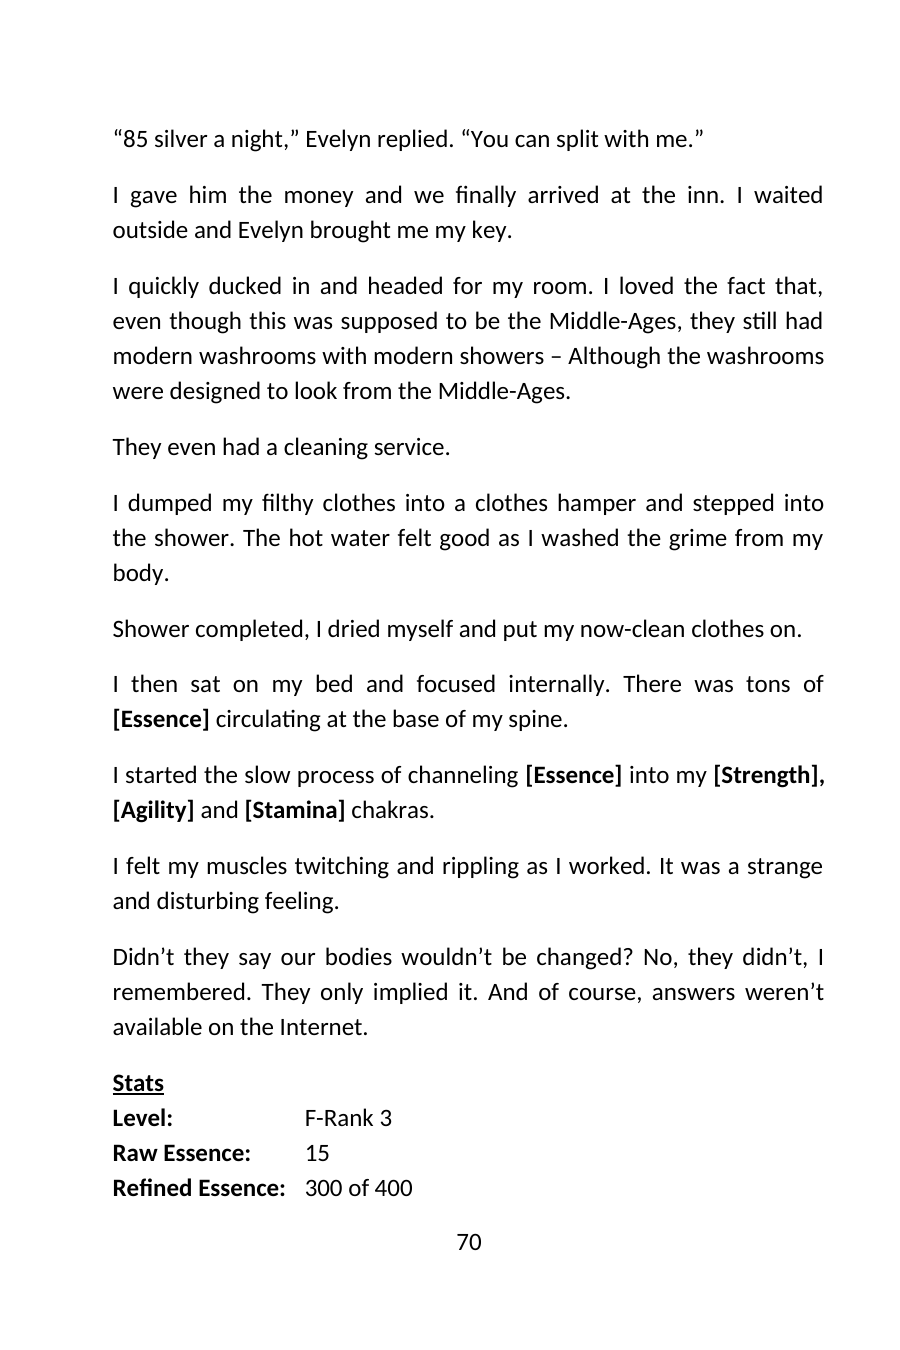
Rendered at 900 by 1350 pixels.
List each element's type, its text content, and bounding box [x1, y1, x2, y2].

text I gave him the money and we finally arrived at the inn. I waited outside and Evelyn brought me my key. [112, 179, 825, 245]
text Raw Essence: 15 [112, 1137, 825, 1167]
text Shower completed, I dried myself and put my now-clean clothes on. [112, 613, 825, 643]
text Didn’t they say our bodies wouldn’t be changed? No, they didn’t, I remembered. They only implied it. And of course, answers weren’t available on the Internet. [112, 941, 825, 1042]
text Stats [112, 1067, 825, 1097]
text They even had a cleaning service. [112, 431, 825, 462]
text Refined Essence: 300 of 400 [112, 1172, 825, 1202]
text I then sat on my bed and focused internally. There was tons of [Essence] circulating at the base of my spine. [112, 669, 825, 734]
text Level: F-Rank 3 [112, 1102, 825, 1132]
text I dumped my filthy clothes into a clothes hamper and stepped into the shower. The hot water felt good as I washed the grime from my body. [112, 487, 825, 587]
text I started the slow process of channeling [Essence] into my [Strength], [Agility] and [Stamina] chakras. [112, 759, 825, 825]
text I quickly ducked in and headed for my room. I loved the fact that, even though this was supposed to be the Middle-Ages, they still had modern washrooms with modern showers – Although the washrooms were designed to look from the Middle-Ages. [112, 270, 825, 406]
text I felt my muscles twitching and rippling as I worked. It was a strange and disturbing feeling. [112, 850, 825, 916]
text “85 silver a night,” Evelyn replied. “You can split with me.” [112, 124, 825, 154]
